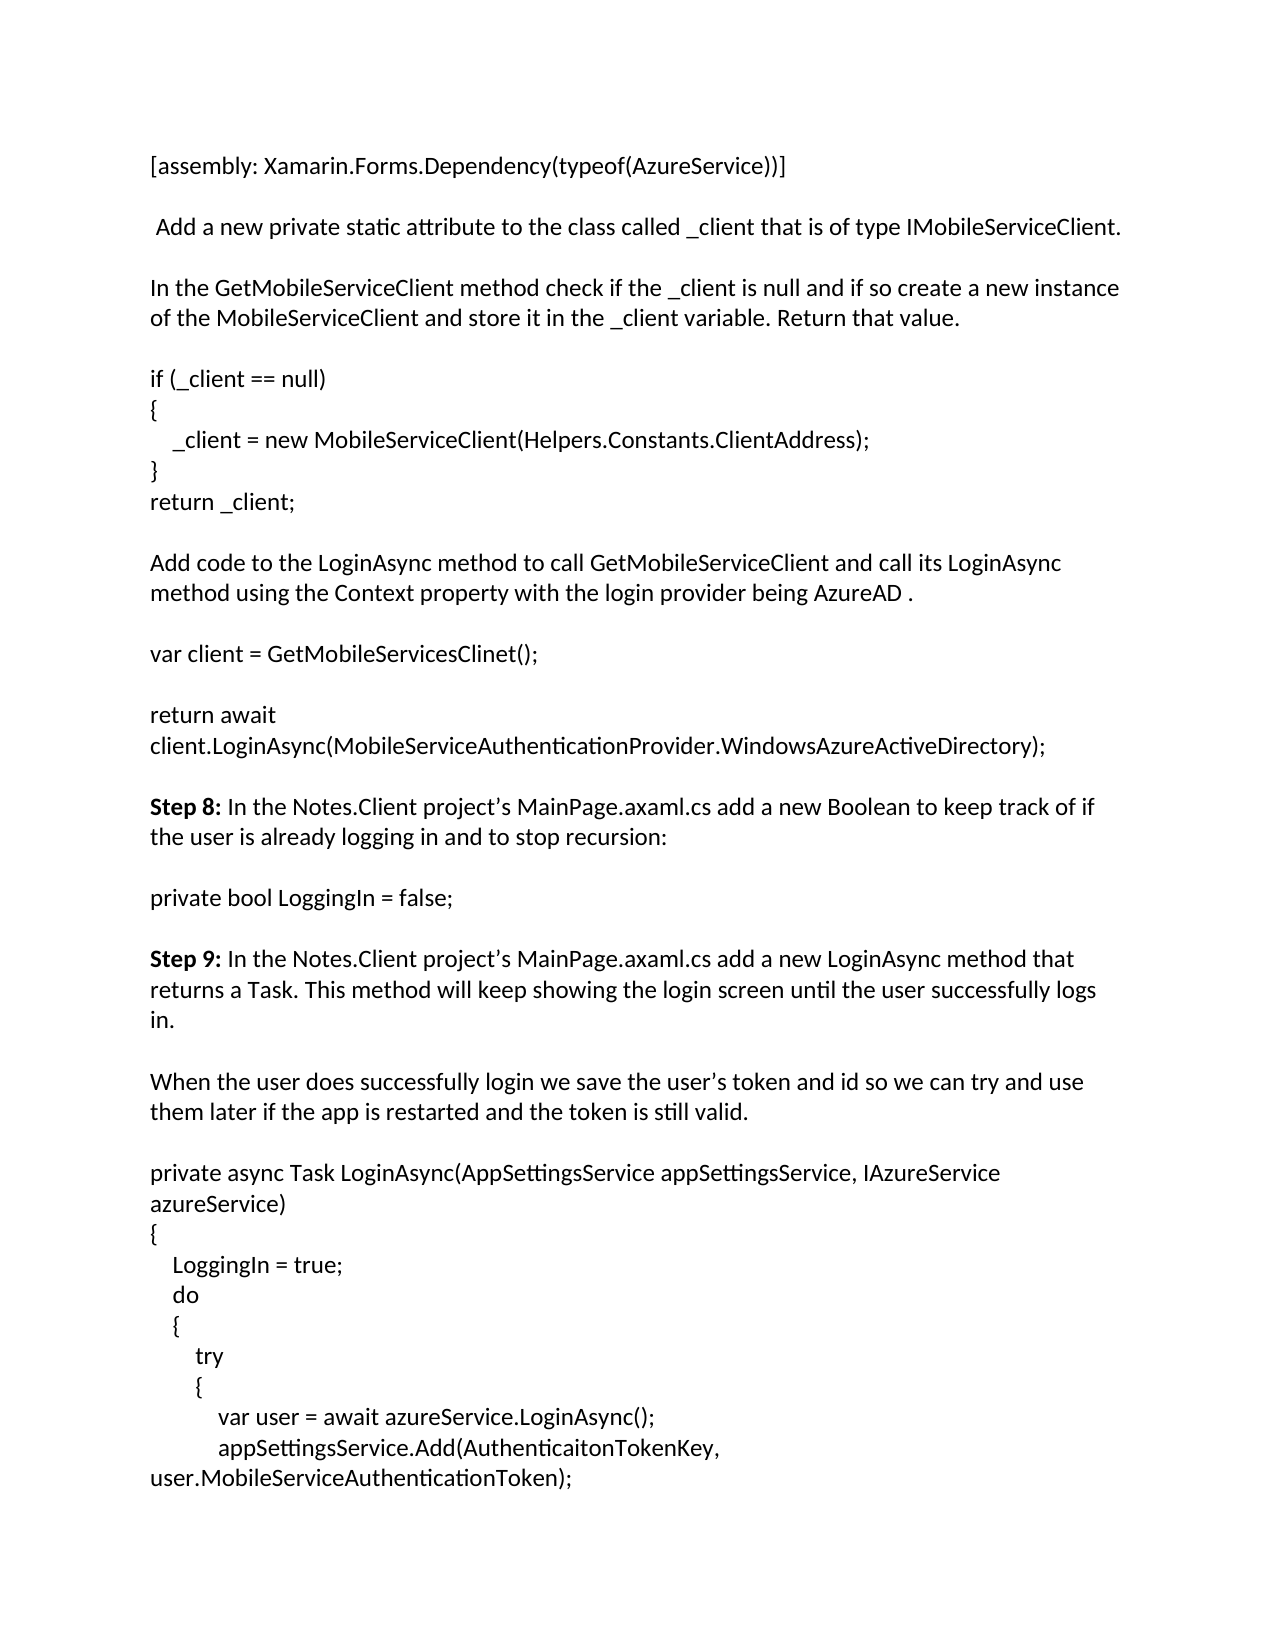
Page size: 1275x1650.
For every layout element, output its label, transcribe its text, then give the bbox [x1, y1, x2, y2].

text Add code to the LoginAsync method to call GetMobileServiceClient and call its LoginAsync method using the Context property with the login provider being AzureAD . [150, 547, 1125, 608]
text return _client; [150, 486, 1125, 516]
text } [150, 455, 1125, 486]
text if (_client == null) [150, 364, 1125, 394]
text When the user does successfully login we save the user’s token and id so we can try and use them later if the app is restarted and the token is still valid. [150, 1066, 1125, 1127]
text Step 9: In the Notes.Client project’s MainPage.axaml.cs add a new LoginAsync method that returns a Task. This method will keep showing the login screen until the user successfully logs in. [150, 943, 1125, 1035]
text do [150, 1279, 1125, 1310]
text private async Task LoginAsync(AppSettingsService appSettingsService, IAzureService azureService) [150, 1157, 1125, 1218]
text { [150, 1310, 1125, 1340]
text var user = await azureService.LoginAsync(); [150, 1401, 1125, 1432]
text { [150, 1218, 1125, 1249]
text private bool LoggingIn = false; [150, 882, 1125, 913]
text LoggingIn = true; [150, 1249, 1125, 1279]
text Add a new private static attribute to the class called _client that is of type IMobileServiceClient. [150, 211, 1125, 242]
text In the GetMobileServiceClient method check if the _client is null and if so create a new instance of the MobileServiceClient and store it in the _client variable. Return that value. [150, 272, 1125, 333]
text [assembly: Xamarin.Forms.Dependency(typeof(AzureService))] [150, 150, 1125, 181]
text { [150, 1371, 1125, 1401]
text return await client.LoginAsync(MobileServiceAuthenticationProvider.WindowsAzureActiveDirectory); [150, 699, 1125, 760]
text var client = GetMobileServicesClinet(); [150, 638, 1125, 669]
text _client = new MobileServiceClient(Helpers.Constants.ClientAddress); [150, 425, 1125, 455]
text { [150, 394, 1125, 425]
text appSettingsService.Add(AuthenticaitonTokenKey, user.MobileServiceAuthenticationToken); [150, 1432, 1125, 1493]
text Step 8: In the Notes.Client project’s MainPage.axaml.cs add a new Boolean to keep track of if the user is already logging in and to stop recursion: [150, 791, 1125, 852]
text try [150, 1340, 1125, 1371]
